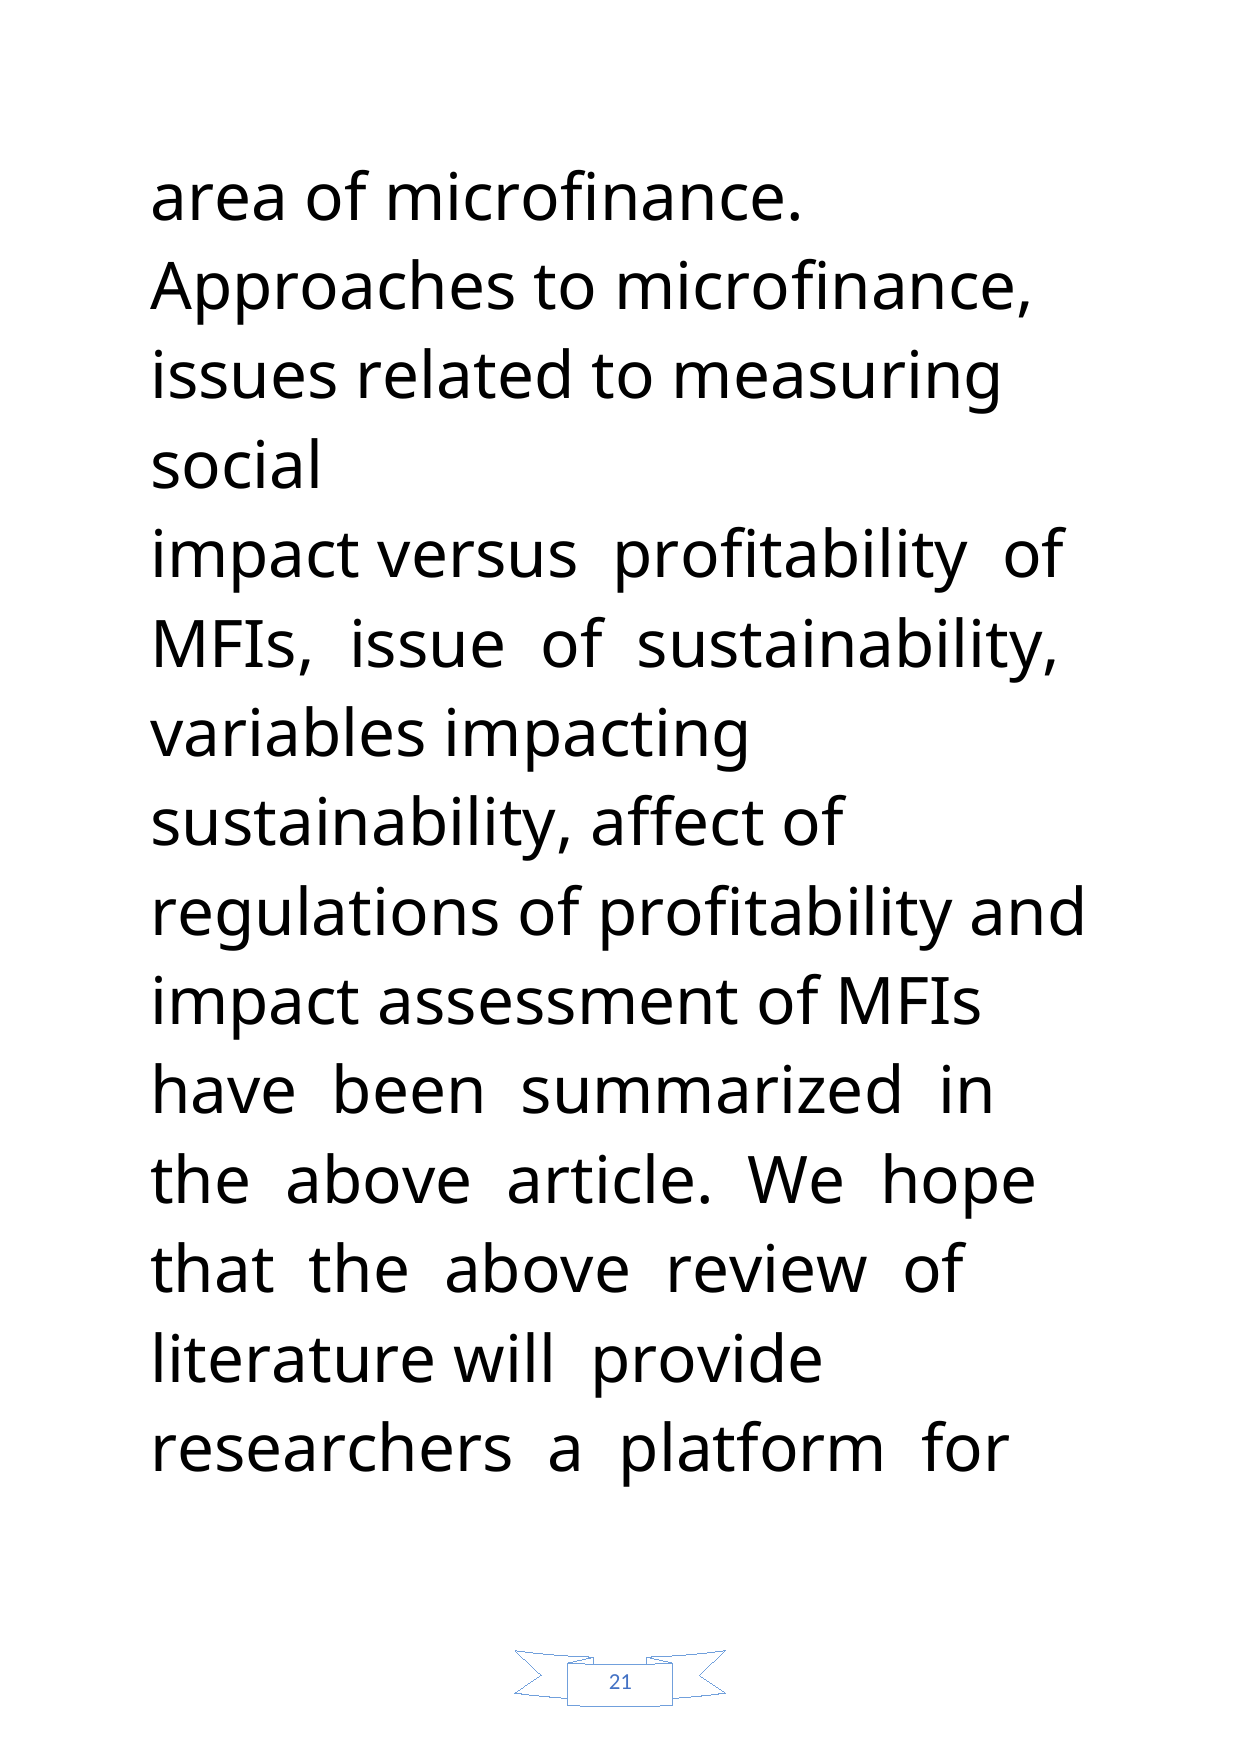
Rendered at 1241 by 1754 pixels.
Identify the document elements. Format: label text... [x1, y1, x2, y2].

text have been summarized in the above article. We hope that the above review of [150, 1044, 1090, 1312]
text impact versus profitability of MFIs, issue of sustainability, variables impacting [150, 507, 1090, 776]
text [150, 1312, 1090, 1491]
text sustainability, affect of regulations of profitability and impact assessment of MFIs [150, 776, 1090, 1044]
text area of microfinance. Approaches to microfinance, issues related to measuring social [150, 150, 1090, 507]
